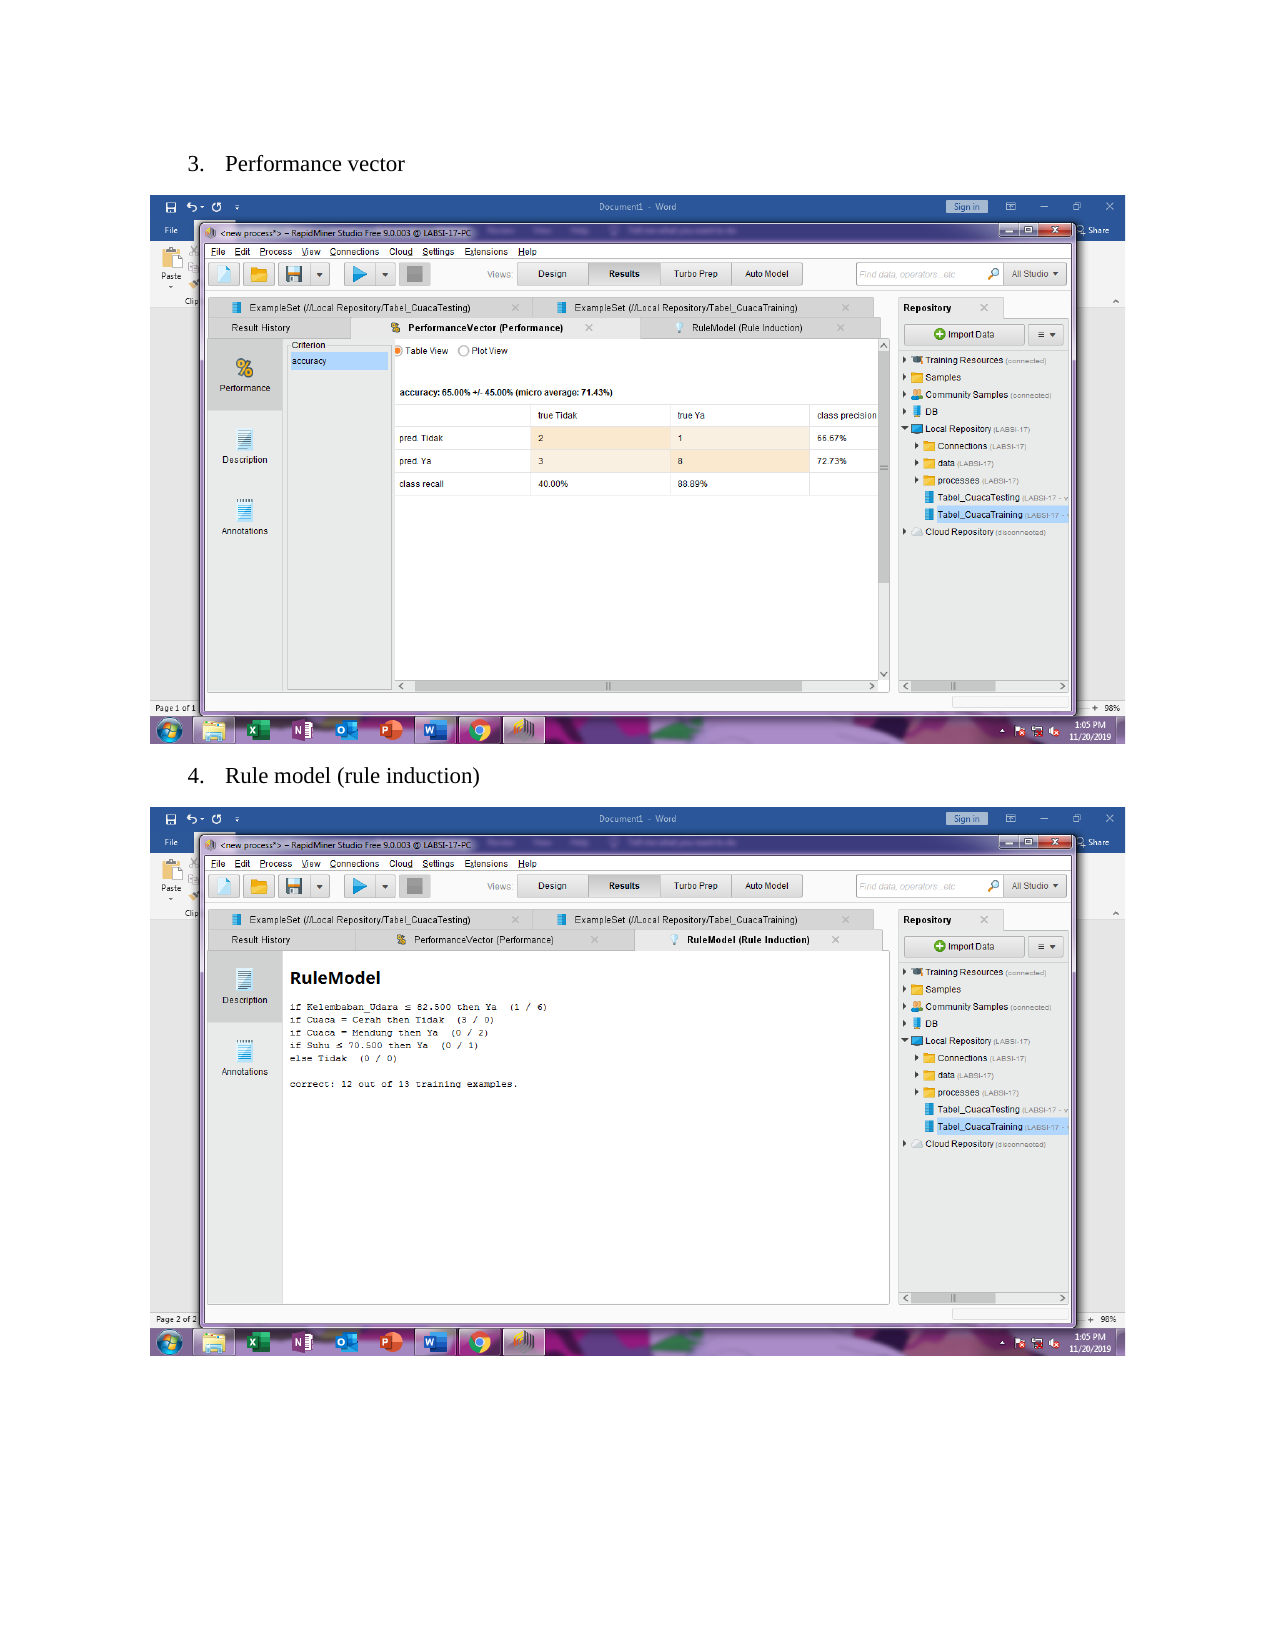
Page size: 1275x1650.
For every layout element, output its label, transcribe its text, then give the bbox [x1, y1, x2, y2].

list Rule model (rule induction) [187, 762, 1125, 788]
picture [150, 195, 1125, 744]
picture [150, 807, 1125, 1356]
list Performance vector [187, 150, 1125, 176]
